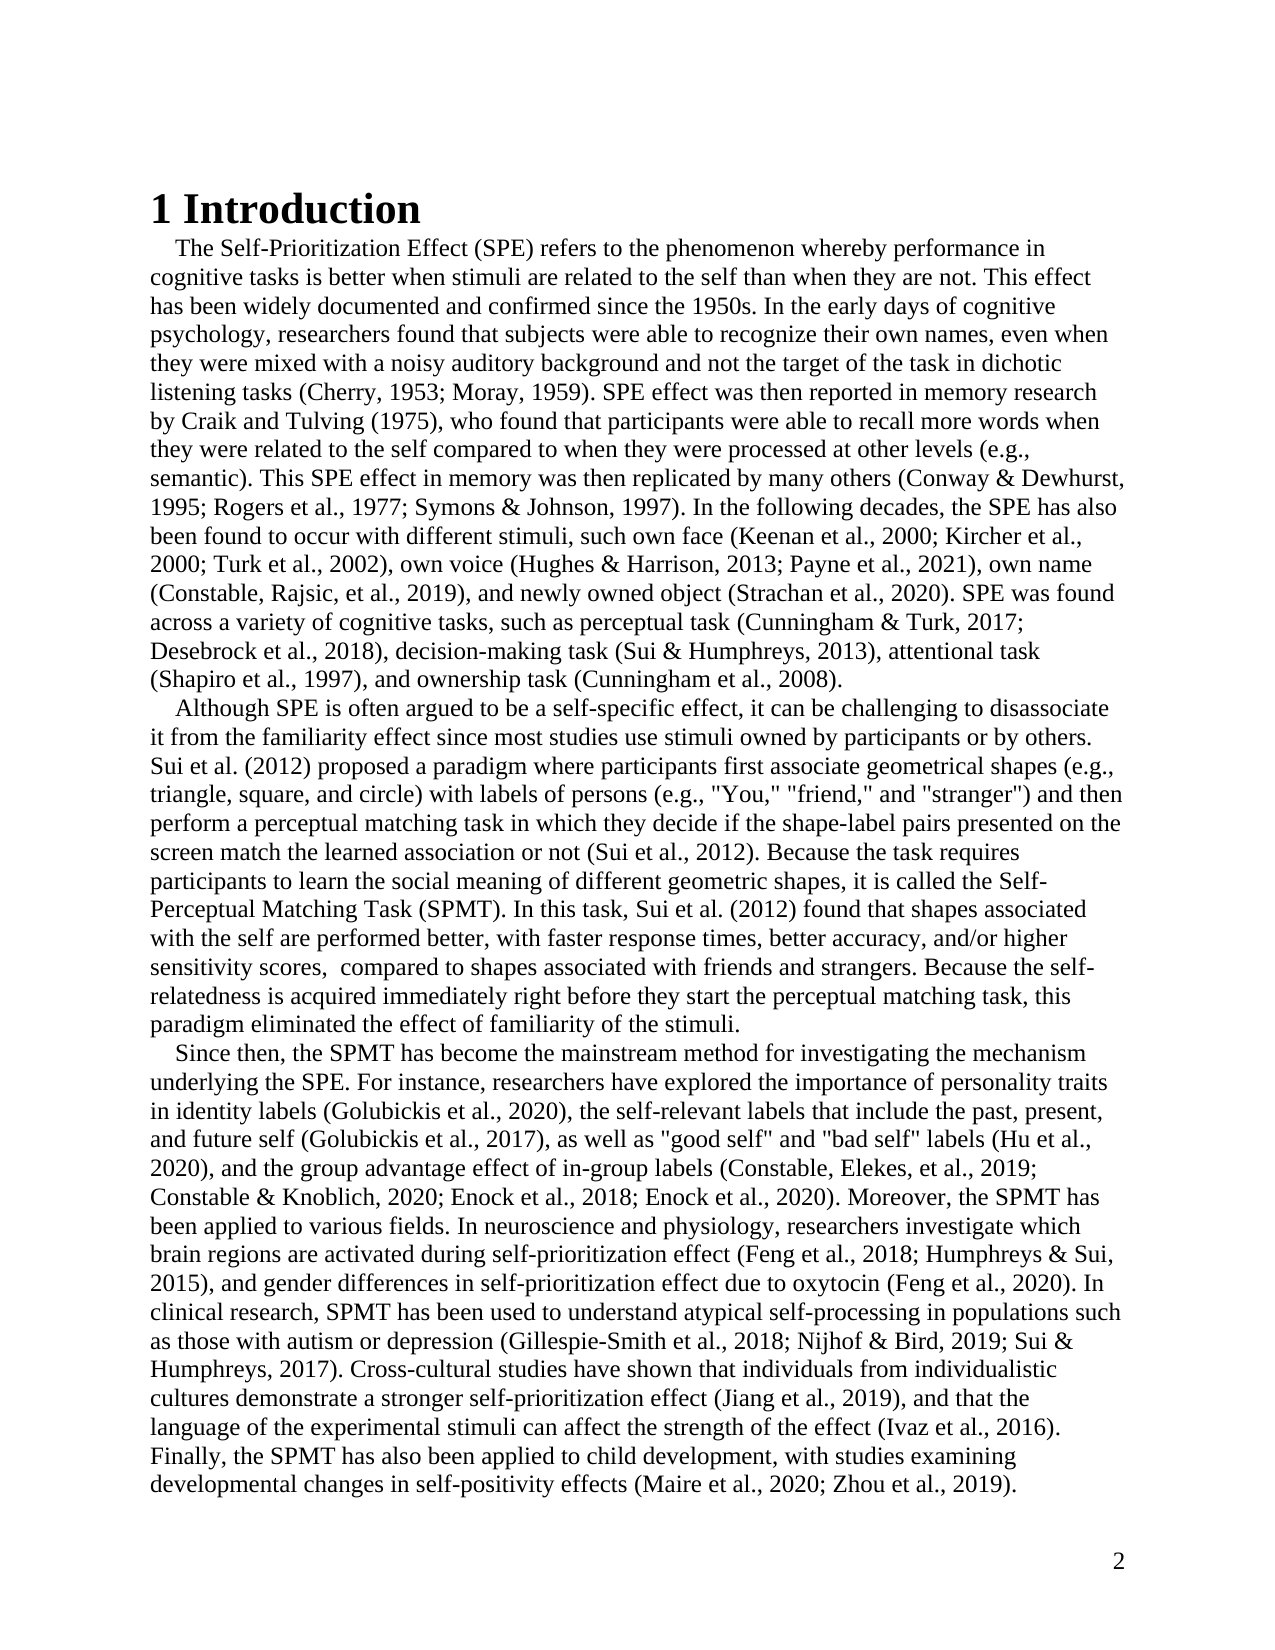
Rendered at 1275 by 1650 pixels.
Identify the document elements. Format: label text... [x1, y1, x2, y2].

text The Self-Prioritization Effect (SPE) refers to the phenomenon whereby performance in cognitive tasks is better when stimuli are related to the self than when they are not. This effect has been widely documented and confirmed since the 1950s. In the early days of cognitive psychology, researchers found that subjects were able to recognize their own names, even when they were mixed with a noisy auditory background and not the target of the task in dichotic listening tasks (Cherry, 1953; Moray, 1959). SPE effect was then reported in memory research by Craik and Tulving (1975), who found that participants were able to recall more words when they were related to the self compared to when they were processed at other levels (e.g., semantic). This SPE effect in memory was then replicated by many others (Conway & Dewhurst, 1995; Rogers et al., 1977; Symons & Johnson, 1997). In the following decades, the SPE has also been found to occur with different stimuli, such own face (Keenan et al., 2000; Kircher et al., 2000; Turk et al., 2002), own voice (Hughes & Harrison, 2013; Payne et al., 2021), own name (Constable, Rajsic, et al., 2019), and newly owned object (Strachan et al., 2020). SPE was found across a variety of cognitive tasks, such as perceptual task (Cunningham & Turk, 2017; Desebrock et al., 2018), decision-making task (Sui & Humphreys, 2013), attentional task (Shapiro et al., 1997), and ownership task (Cunningham et al., 2008). [150, 233, 1125, 693]
subtitle 1 Introduction [150, 183, 1125, 233]
text Since then, the SPMT has become the mainstream method for investigating the mechanism underlying the SPE. For instance, researchers have explored the importance of personality traits in identity labels (Golubickis et al., 2020), the self-relevant labels that include the past, present, and future self (Golubickis et al., 2017), as well as "good self" and "bad self" labels (Hu et al., 2020), and the group advantage effect of in-group labels (Constable, Elekes, et al., 2019; Constable & Knoblich, 2020; Enock et al., 2018; Enock et al., 2020). Moreover, the SPMT has been applied to various fields. In neuroscience and physiology, researchers investigate which brain regions are activated during self-prioritization effect (Feng et al., 2018; Humphreys & Sui, 2015), and gender differences in self-prioritization effect due to oxytocin (Feng et al., 2020). In clinical research, SPMT has been used to understand atypical self-processing in populations such as those with autism or depression (Gillespie‐Smith et al., 2018; Nijhof & Bird, 2019; Sui & Humphreys, 2017). Cross-cultural studies have shown that individuals from individualistic cultures demonstrate a stronger self-prioritization effect (Jiang et al., 2019), and that the language of the experimental stimuli can affect the strength of the effect (Ivaz et al., 2016). Finally, the SPMT has also been applied to child development, with studies examining developmental changes in self-positivity effects (Maire et al., 2020; Zhou et al., 2019). [150, 1038, 1125, 1498]
text Although SPE is often argued to be a self-specific effect, it can be challenging to disassociate it from the familiarity effect since most studies use stimuli owned by participants or by others. Sui et al. (2012) proposed a paradigm where participants first associate geometrical shapes (e.g., triangle, square, and circle) with labels of persons (e.g., "You," "friend," and "stranger") and then perform a perceptual matching task in which they decide if the shape-label pairs presented on the screen match the learned association or not (Sui et al., 2012). Because the task requires participants to learn the social meaning of different geometric shapes, it is called the Self-Perceptual Matching Task (SPMT). In this task, Sui et al. (2012) found that shapes associated with the self are performed better, with faster response times, better accuracy, and/or higher sensitivity scores, compared to shapes associated with friends and strangers. Because the self-relatedness is acquired immediately right before they start the perceptual matching task, this paradigm eliminated the effect of familiarity of the stimuli. [150, 693, 1125, 1038]
